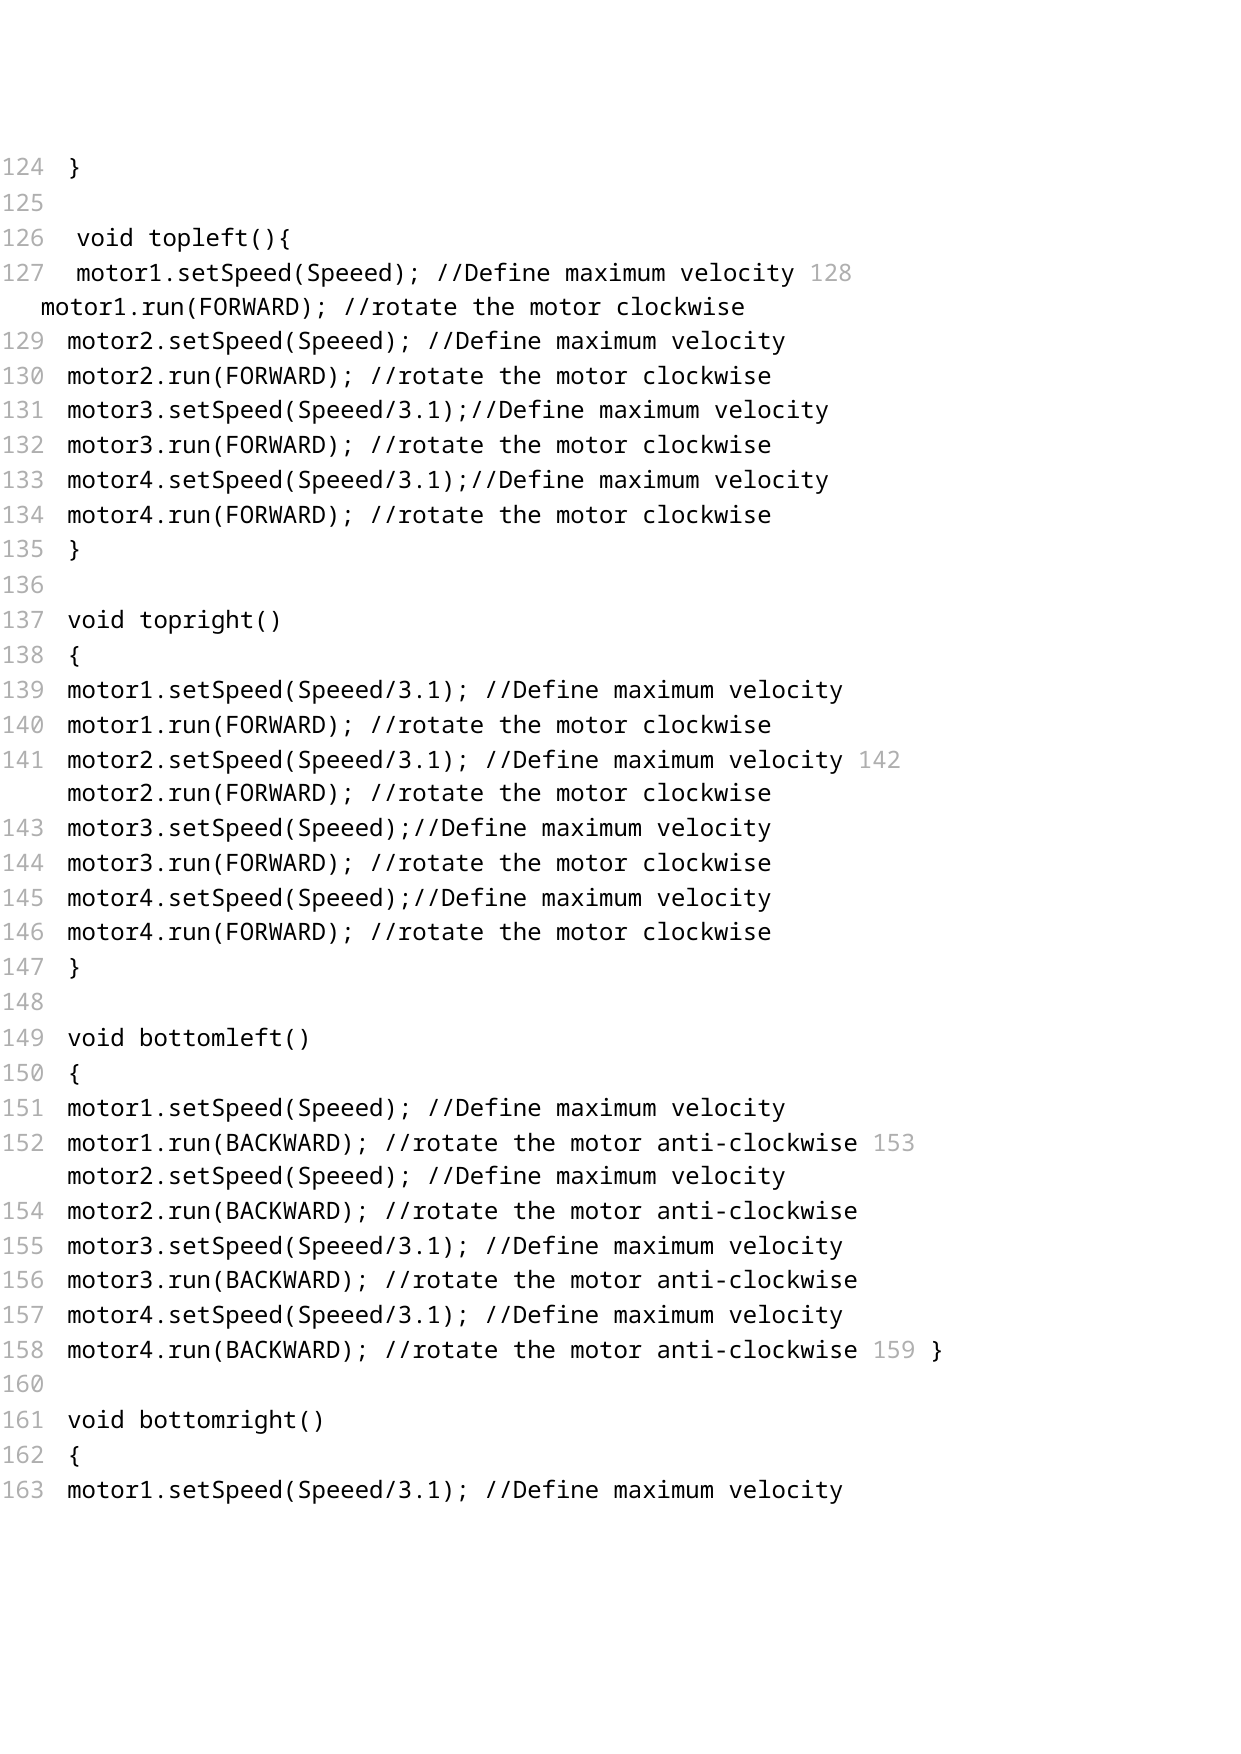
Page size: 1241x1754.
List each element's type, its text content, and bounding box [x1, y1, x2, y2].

text 160 [1, 1367, 1240, 1400]
list { [1, 1437, 1173, 1470]
list motor2.setSpeed(Speeed); //Define maximum velocity [1, 324, 1173, 357]
list motor2.run(FORWARD); //rotate the motor clockwise [1, 359, 1173, 391]
list motor3.setSpeed(Speeed/3.1); //Define maximum velocity [1, 1228, 1173, 1261]
list motor3.run(FORWARD); //rotate the motor clockwise [1, 428, 1173, 461]
list motor4.setSpeed(Speeed/3.1);//Define maximum velocity [1, 463, 1173, 495]
list motor2.setSpeed(Speeed/3.1); //Define maximum velocity 142 motor2.run(FORWARD); //rotate the motor clockwise [1, 743, 1173, 809]
text 148 [1, 985, 1240, 1018]
list motor3.run(FORWARD); //rotate the motor clockwise [1, 846, 1173, 878]
list motor4.run(FORWARD); //rotate the motor clockwise [1, 497, 1173, 530]
list void bottomleft() [1, 1021, 1173, 1053]
list motor4.setSpeed(Speeed/3.1); //Define maximum velocity [1, 1298, 1173, 1331]
list void topleft(){ [1, 221, 976, 254]
list } [1, 150, 1173, 183]
text 136 [1, 568, 1240, 600]
list { [1, 1055, 1173, 1088]
list void topright() [1, 603, 1173, 636]
list } [1, 950, 1173, 982]
list motor1.run(FORWARD); //rotate the motor clockwise [1, 708, 1173, 741]
list { [1, 638, 1173, 670]
list motor2.run(BACKWARD); //rotate the motor anti-clockwise [1, 1194, 1173, 1226]
list motor1.setSpeed(Speeed); //Define maximum velocity [1, 1091, 1173, 1123]
list motor4.run(FORWARD); //rotate the motor clockwise [1, 915, 1173, 948]
text 125 [1, 186, 1240, 218]
list motor4.setSpeed(Speeed);//Define maximum velocity [1, 880, 1173, 913]
list motor1.run(BACKWARD); //rotate the motor anti-clockwise 153 motor2.setSpeed(Speeed); //Define maximum velocity [1, 1126, 1173, 1192]
list void bottomright() [1, 1403, 1173, 1435]
list motor1.setSpeed(Speeed); //Define maximum velocity 128 motor1.run(FORWARD); //rotate the motor clockwise [1, 256, 976, 322]
list motor3.run(BACKWARD); //rotate the motor anti-clockwise [1, 1263, 1173, 1296]
list motor3.setSpeed(Speeed);//Define maximum velocity [1, 811, 1173, 843]
list } [1, 532, 1173, 565]
list motor1.setSpeed(Speeed/3.1); //Define maximum velocity [1, 673, 1173, 706]
list motor4.run(BACKWARD); //rotate the motor anti-clockwise 159 } [1, 1333, 1173, 1365]
list motor1.setSpeed(Speeed/3.1); //Define maximum velocity [1, 1473, 1173, 1506]
list motor3.setSpeed(Speeed/3.1);//Define maximum velocity [1, 393, 1173, 426]
